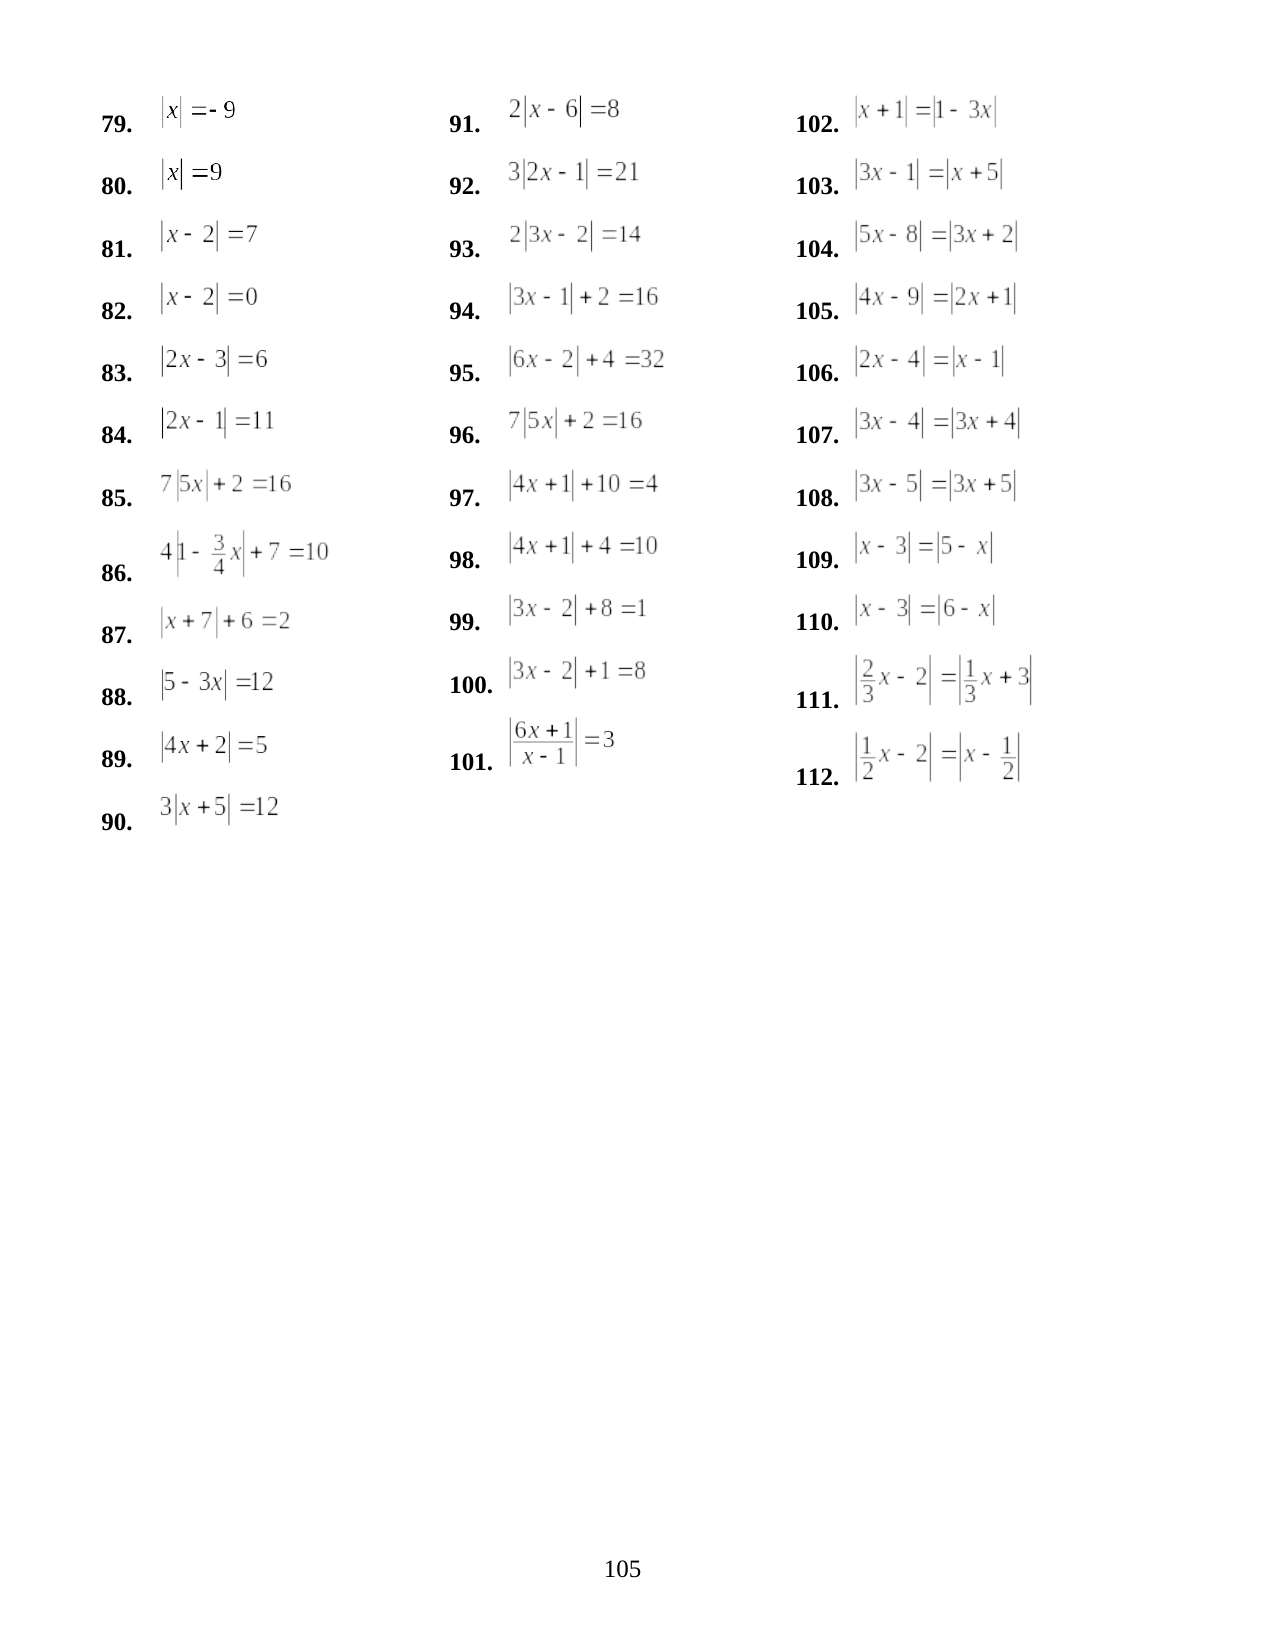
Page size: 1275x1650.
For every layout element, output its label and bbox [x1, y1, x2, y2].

table_header [90, 90, 438, 850]
table_header [438, 90, 784, 850]
table_header [784, 90, 1134, 850]
